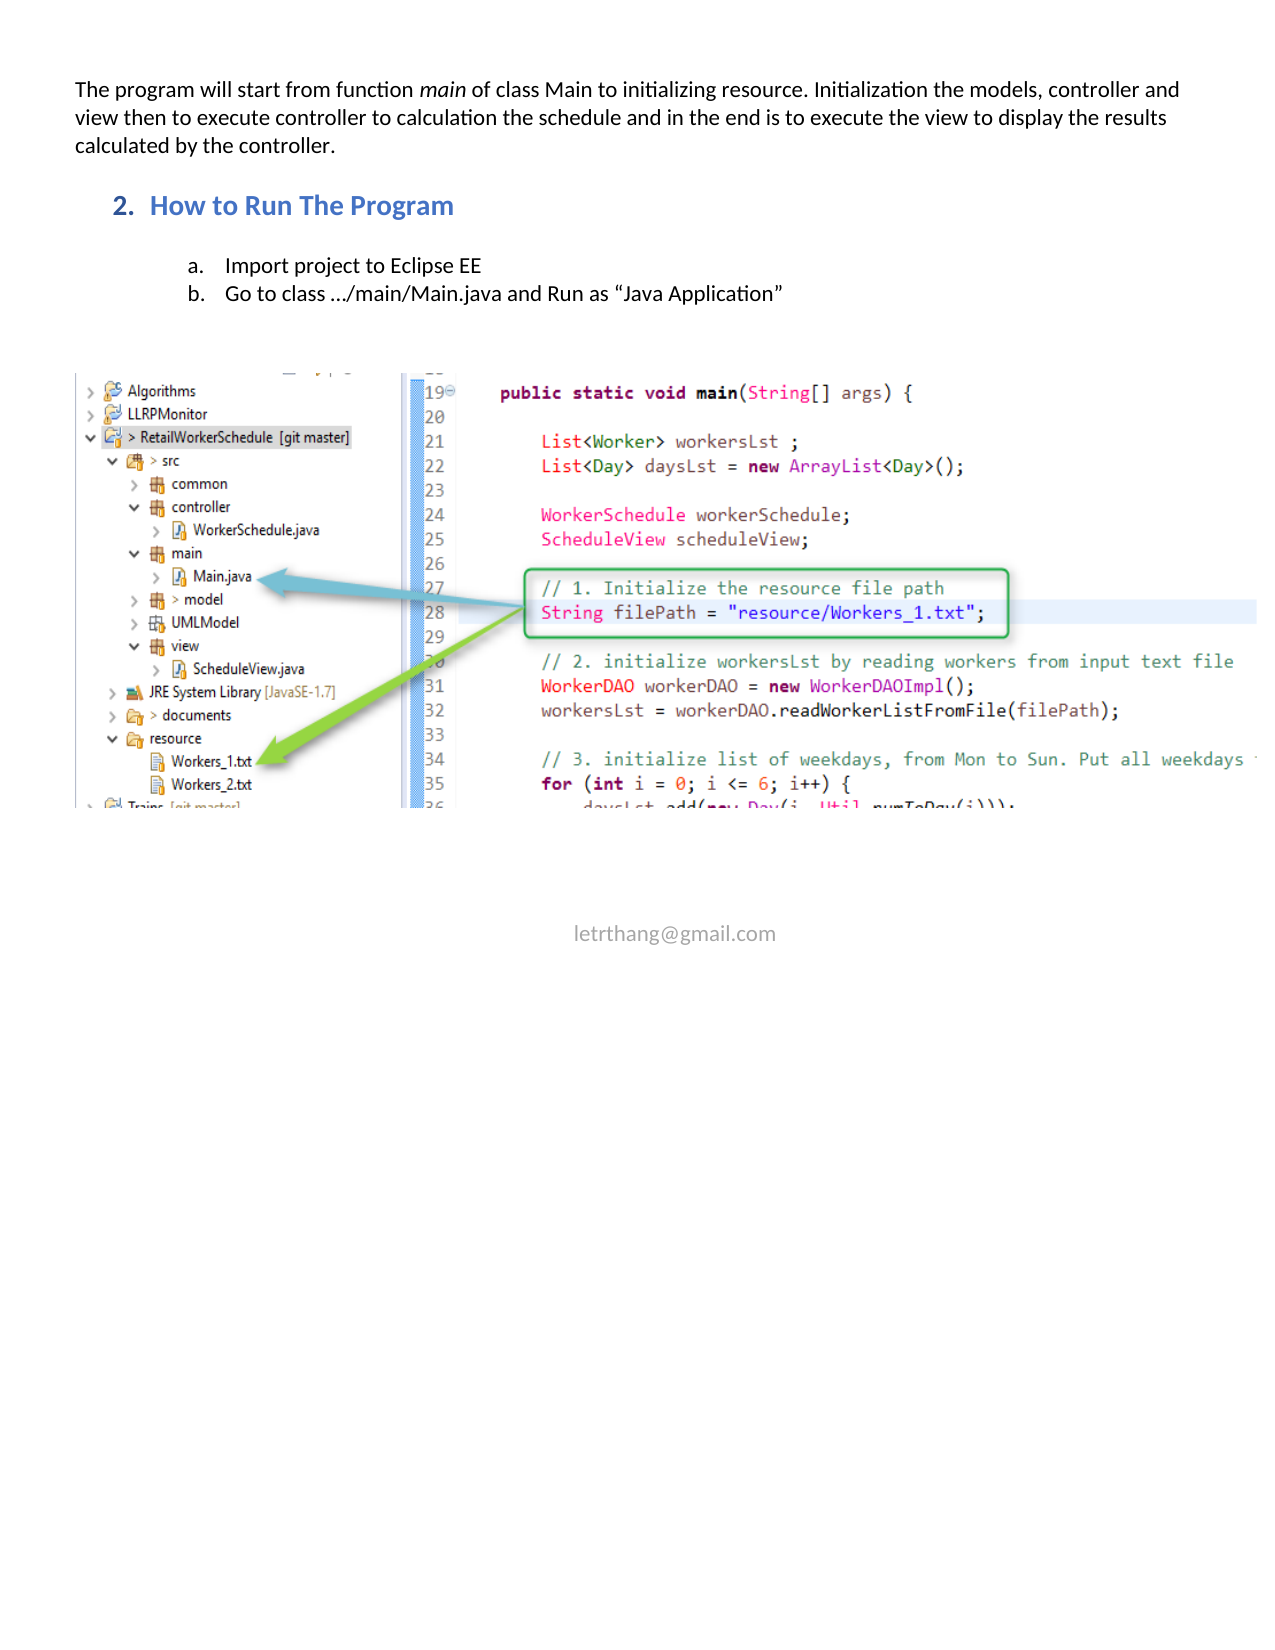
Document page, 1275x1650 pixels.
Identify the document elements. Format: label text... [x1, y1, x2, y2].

list How to Run The Program [112, 187, 1200, 223]
picture [75, 373, 1257, 808]
list Go to class …/main/Main.java and Run as “Java Application” [187, 279, 1200, 307]
text The program will start from function main of class Main to initializing resource. Initialization the models, controller and view then to execute controller to calculation the schedule and in the end is to execute the view to display the results calculated by the controller. [75, 75, 1200, 159]
list letrthang@gmail.com [150, 919, 1200, 947]
list Import project to Eclipse EE [187, 251, 1200, 279]
